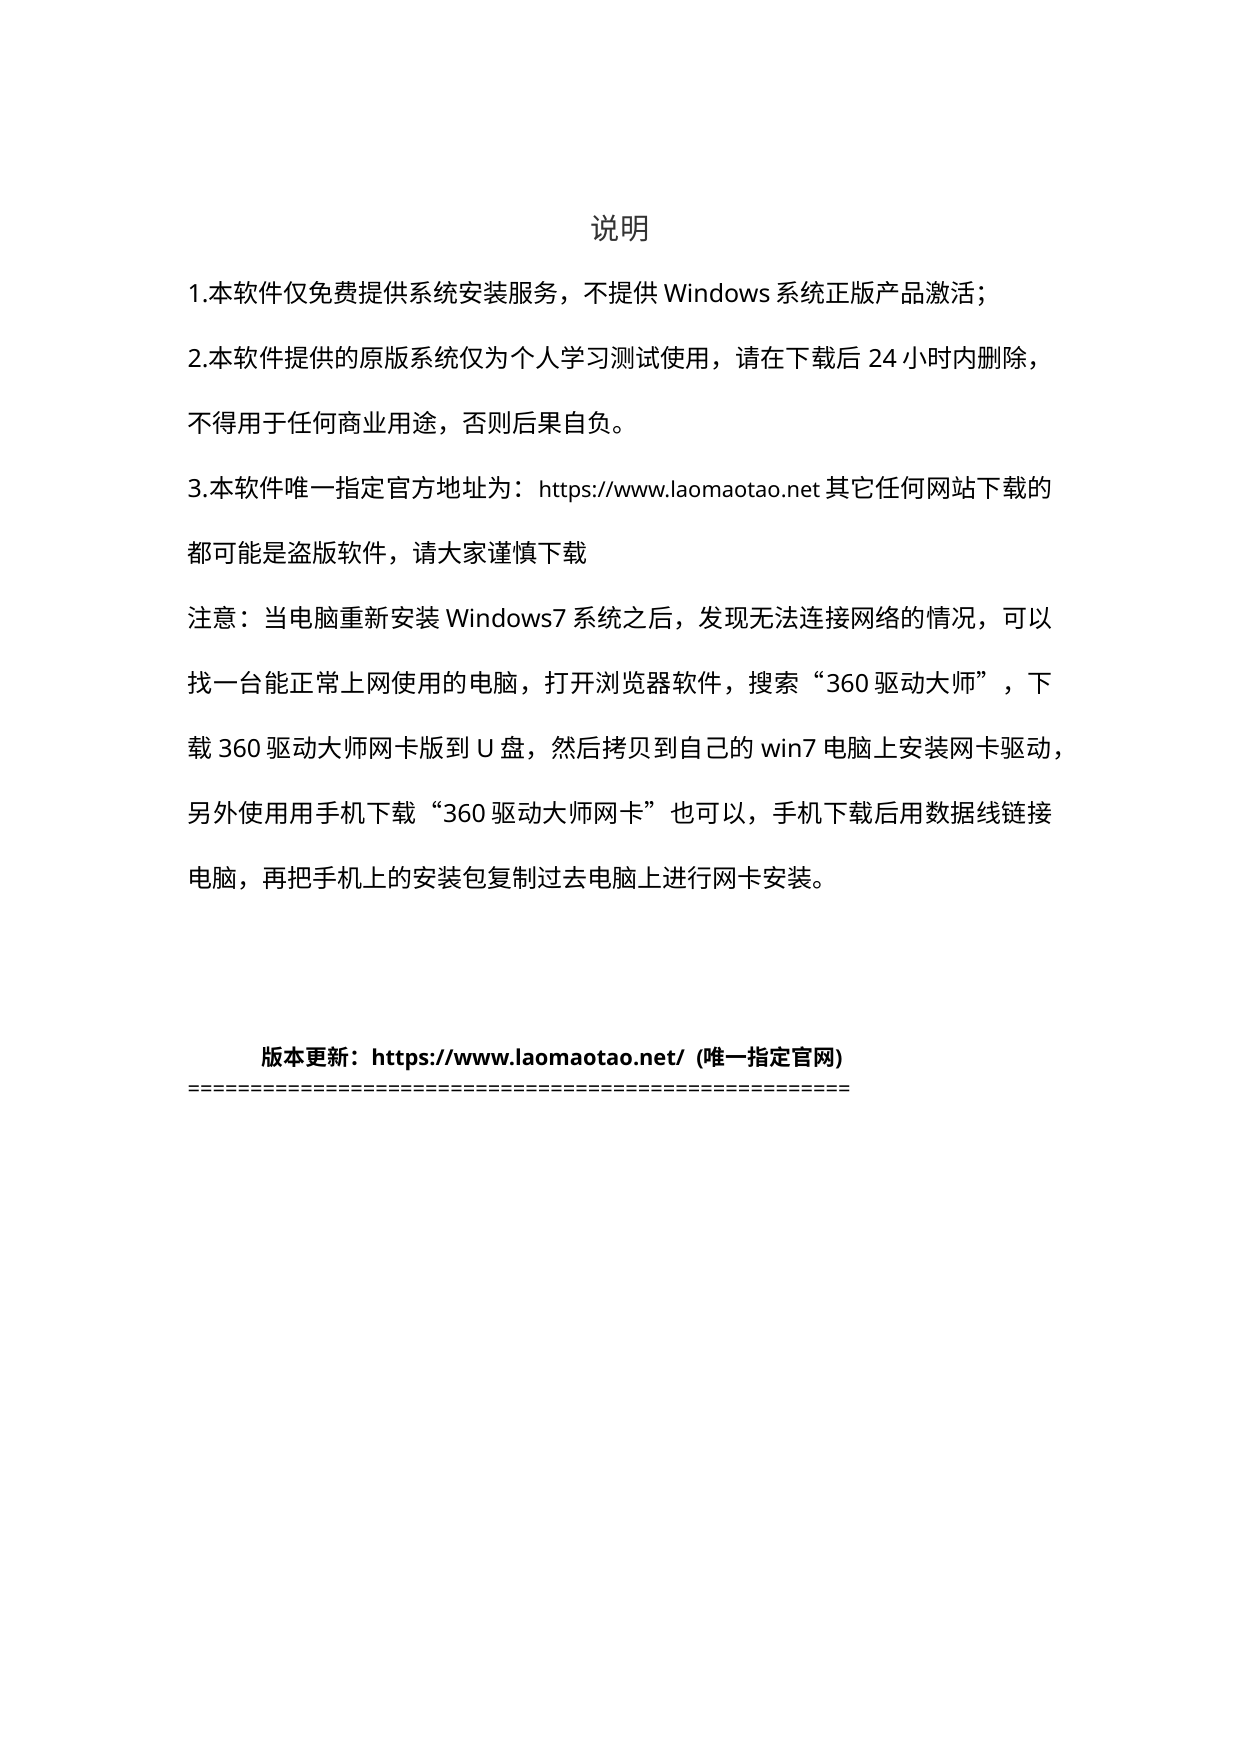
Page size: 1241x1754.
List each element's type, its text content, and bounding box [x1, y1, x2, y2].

text 2.本软件提供的原版系统仅为个人学习测试使用，请在下载后24小时内删除，不得用于任何商业用途，否则后果自负。 [187, 324, 1053, 454]
text 注意：当电脑重新安装Windows7系统之后，发现无法连接网络的情况，可以找一台能正常上网使用的电脑，打开浏览器软件，搜索“360驱动大师”，下载360驱动大师网卡版到U盘，然后拷贝到自己的win7电脑上安装网卡驱动，另外使用用手机下载“360驱动大师网卡”也可以，手机下载后用数据线链接电脑，再把手机上的安装包复制过去电脑上进行网卡安装。 [187, 584, 1053, 909]
text 1.本软件仅免费提供系统安装服务，不提供Windows系统正版产品激活； [187, 259, 1053, 324]
text 说明 [187, 194, 1053, 259]
text 3.本软件唯一指定官方地址为：https://www.laomaotao.net其它任何网站下载的都可能是盗版软件，请大家谨慎下载 [187, 454, 1053, 584]
text 版本更新：https://www.laomaotao.net/ (唯一指定官网) [187, 1039, 1053, 1072]
text ===================================================== [187, 1072, 1053, 1104]
